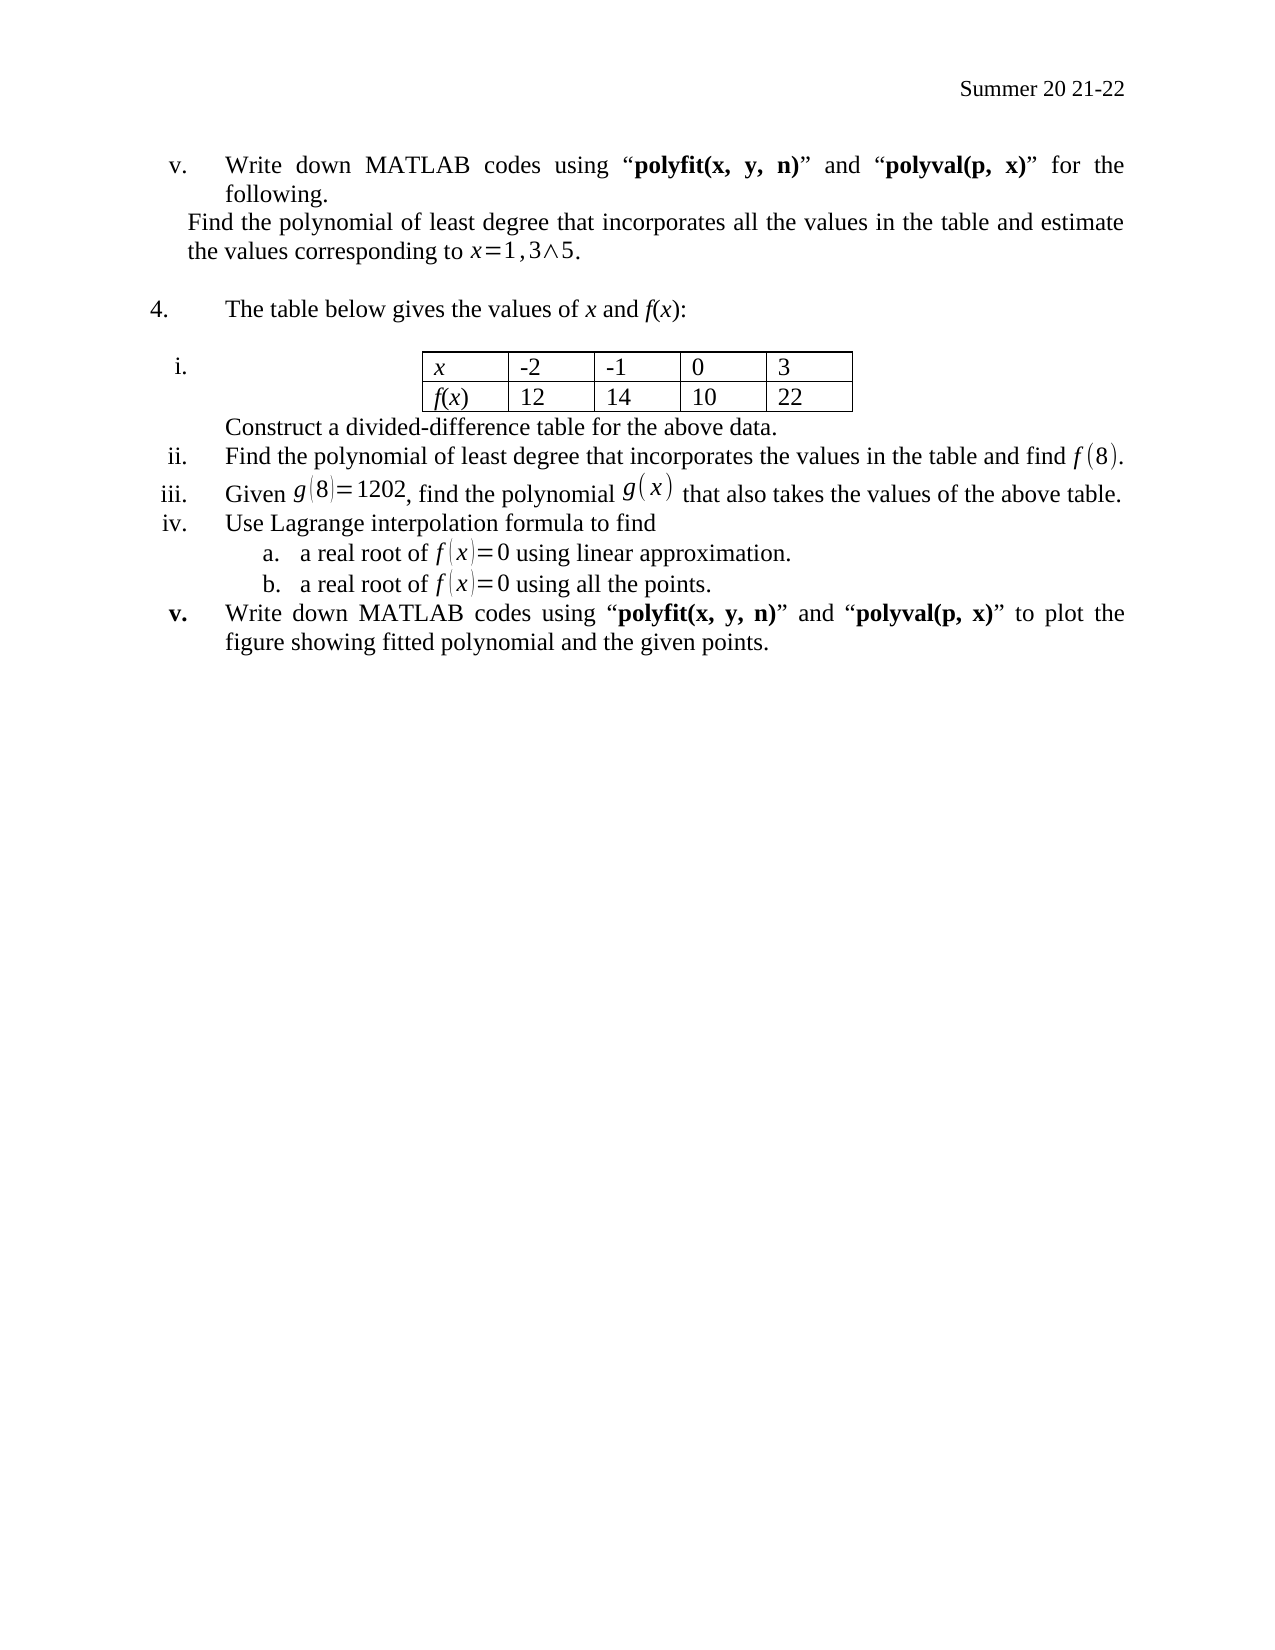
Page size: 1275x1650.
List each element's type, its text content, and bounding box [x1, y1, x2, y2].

table_cell f(x) [423, 382, 508, 411]
table_header -1 [595, 353, 680, 381]
list Find the polynomial of least degree that incorporates the values in the table and find . [187, 441, 1125, 471]
list Given , find the polynomial that also takes the values of the above table. [187, 471, 1125, 508]
list Construct a divided-difference table for the above data. [187, 351, 1125, 441]
text 4. The table below gives the values of x and f(x): [150, 294, 1125, 322]
table_cell 22 [767, 382, 852, 411]
table_cell 10 [681, 382, 766, 411]
list Write down MATLAB codes using “polyfit(x, y, n)” and “polyval(p, x)” to plot the figure showing fitted polynomial and the given points. [187, 598, 1125, 656]
list a real root of using all the points. [262, 568, 1125, 598]
list a real root of using linear approximation. [262, 537, 1125, 568]
table_header x [423, 353, 508, 381]
table_cell 12 [509, 382, 594, 411]
table_header -2 [509, 353, 594, 381]
text Find the polynomial of least degree that incorporates all the values in the table and estimate the values corresponding to . [187, 207, 1125, 265]
table_header 0 [681, 353, 766, 381]
table_header 3 [767, 353, 852, 381]
table_cell 14 [595, 382, 680, 411]
list Use Lagrange interpolation formula to find [187, 508, 1125, 537]
list Write down MATLAB codes using “polyfit(x, y, n)” and “polyval(p, x)” for the following. [187, 150, 1125, 207]
